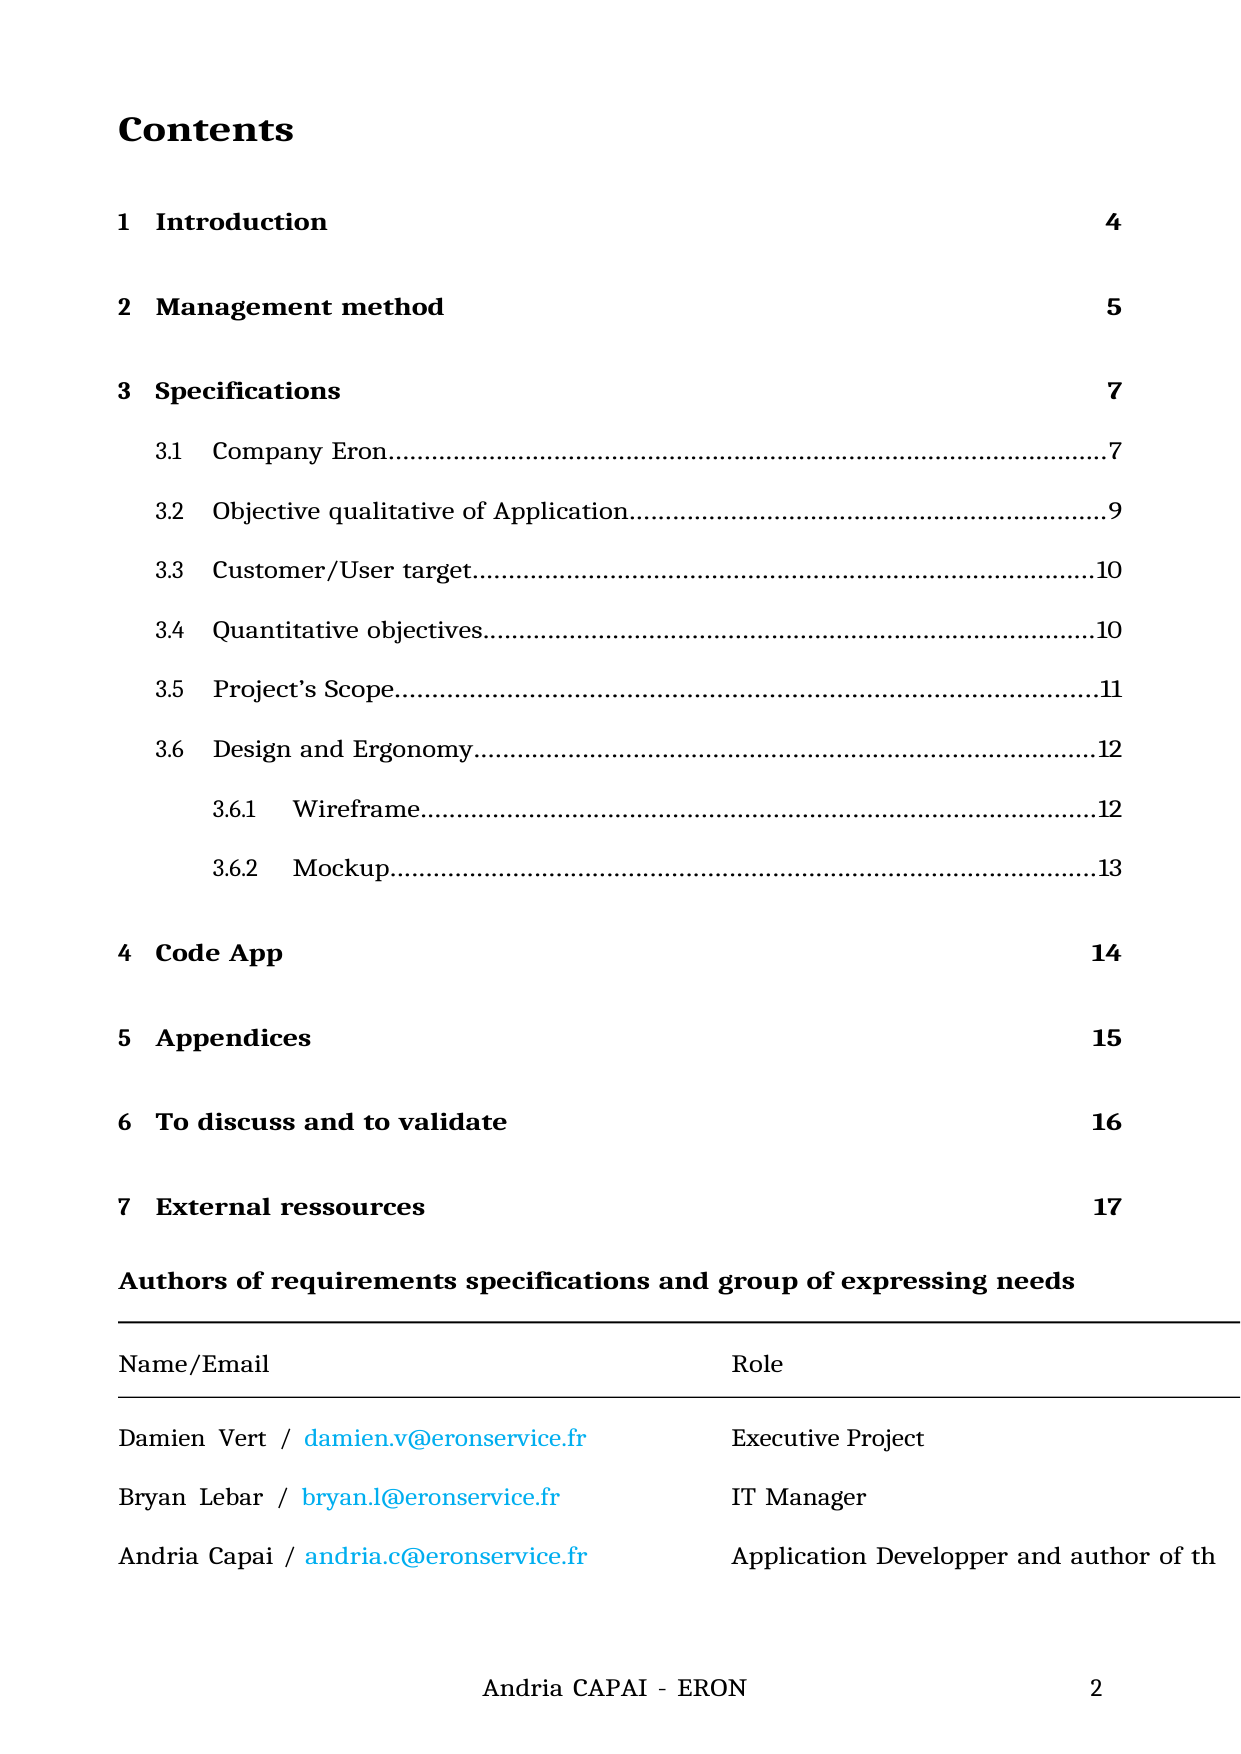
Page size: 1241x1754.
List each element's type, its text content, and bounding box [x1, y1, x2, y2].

text Name/Email Role [118, 1349, 1240, 1378]
text Contents [118, 109, 1240, 150]
text Authors of requirements specifications and group of expressing needs [118, 1267, 1240, 1296]
text Andria Capai / andria.c@eronservice.fr Application Developper and author of th [118, 1542, 1240, 1570]
text Damien Vert / damien.v@eronservice.fr Executive Project Bryan Lebar / bryan.l@eronservice.fr IT Manager [118, 1424, 953, 1511]
